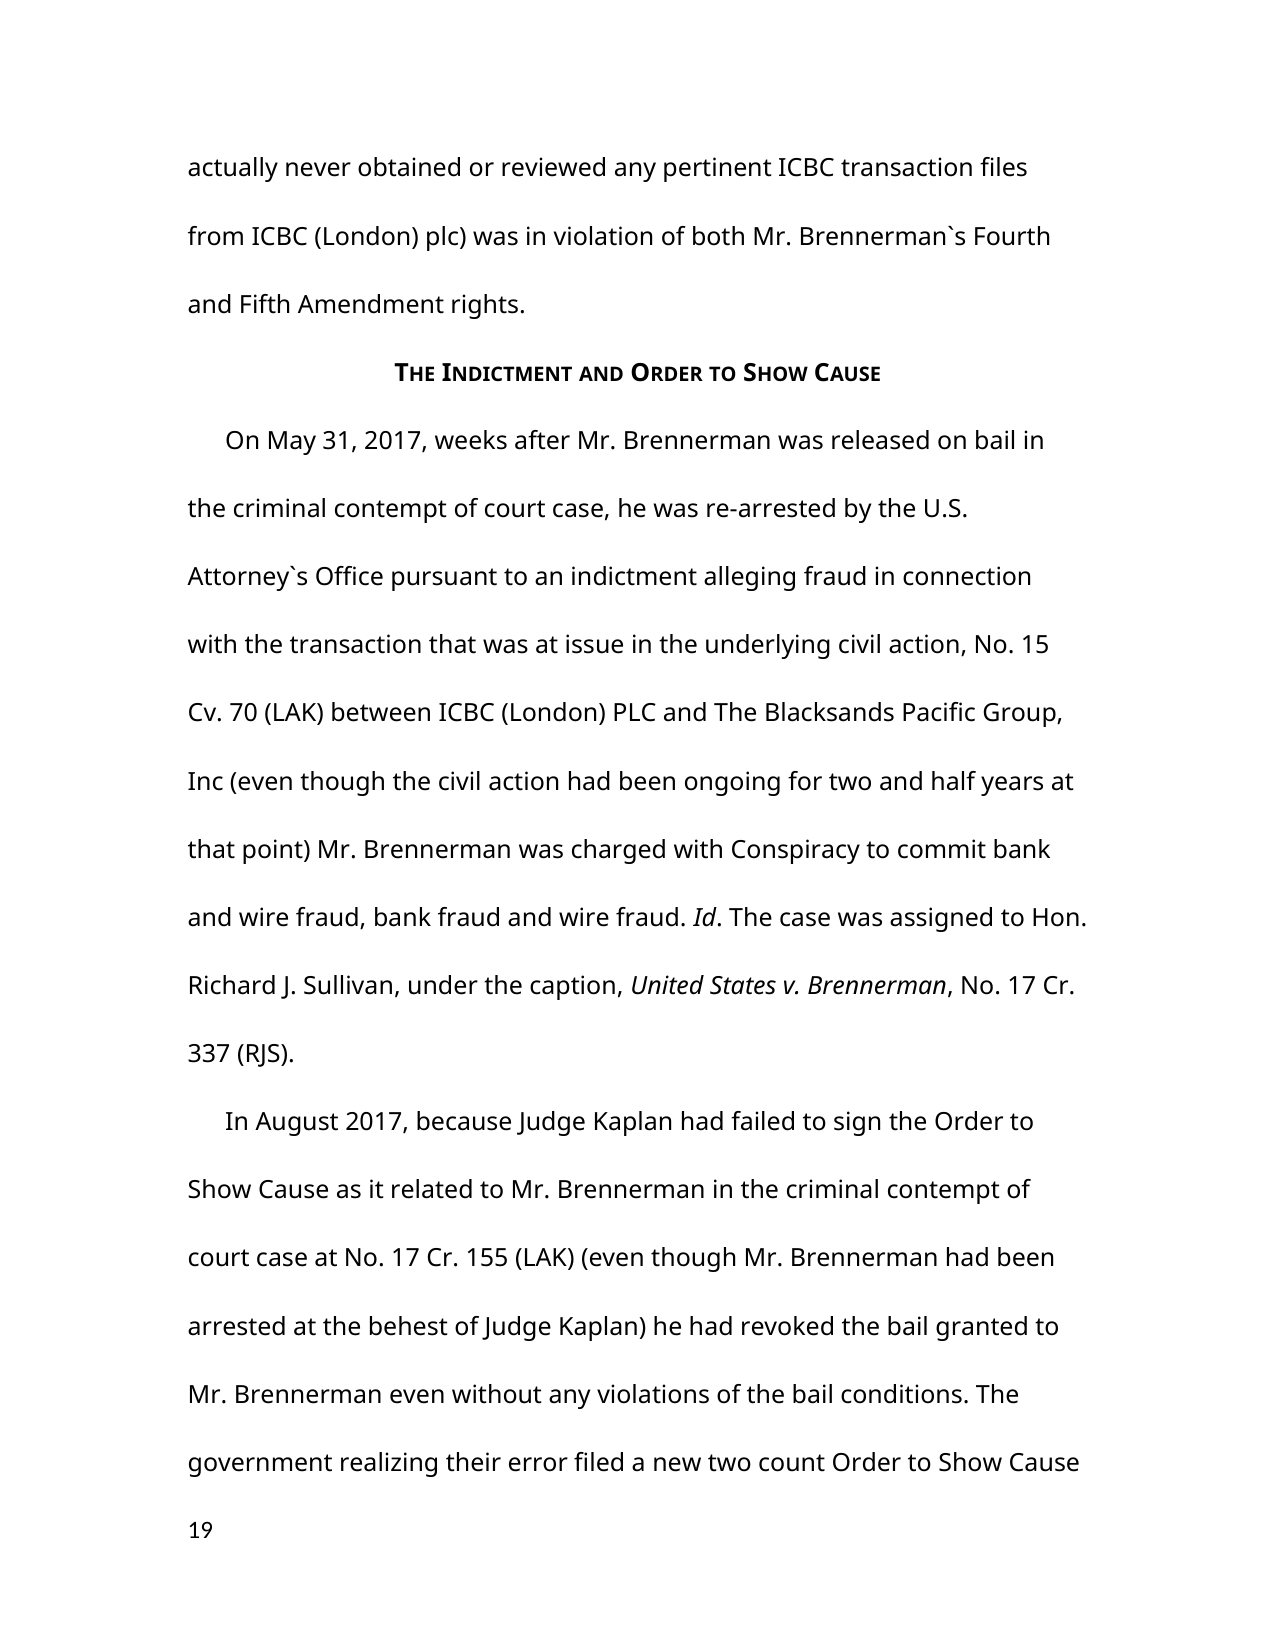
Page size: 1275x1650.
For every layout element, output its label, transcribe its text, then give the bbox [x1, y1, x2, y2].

text The Indictment and Order to Show Cause [187, 354, 1087, 388]
text On May 31, 2017, weeks after Mr. Brennerman was released on bail in the criminal contempt of court case, he was re-arrested by the U.S. Attorney`s Office pursuant to an indictment alleging fraud in connection with the transaction that was at issue in the underlying civil action, No. 15 Cv. 70 (LAK) between ICBC (London) PLC and The Blacksands Pacific Group, Inc (even though the civil action had been ongoing for two and half years at that point) Mr. Brennerman was charged with Conspiracy to commit bank and wire fraud, bank fraud and wire fraud. The case was assigned to Hon. Richard J. Sullivan, under the caption, United States v. Brennerman, No. 17 Cr. 337 (RJS). [187, 422, 1087, 1070]
